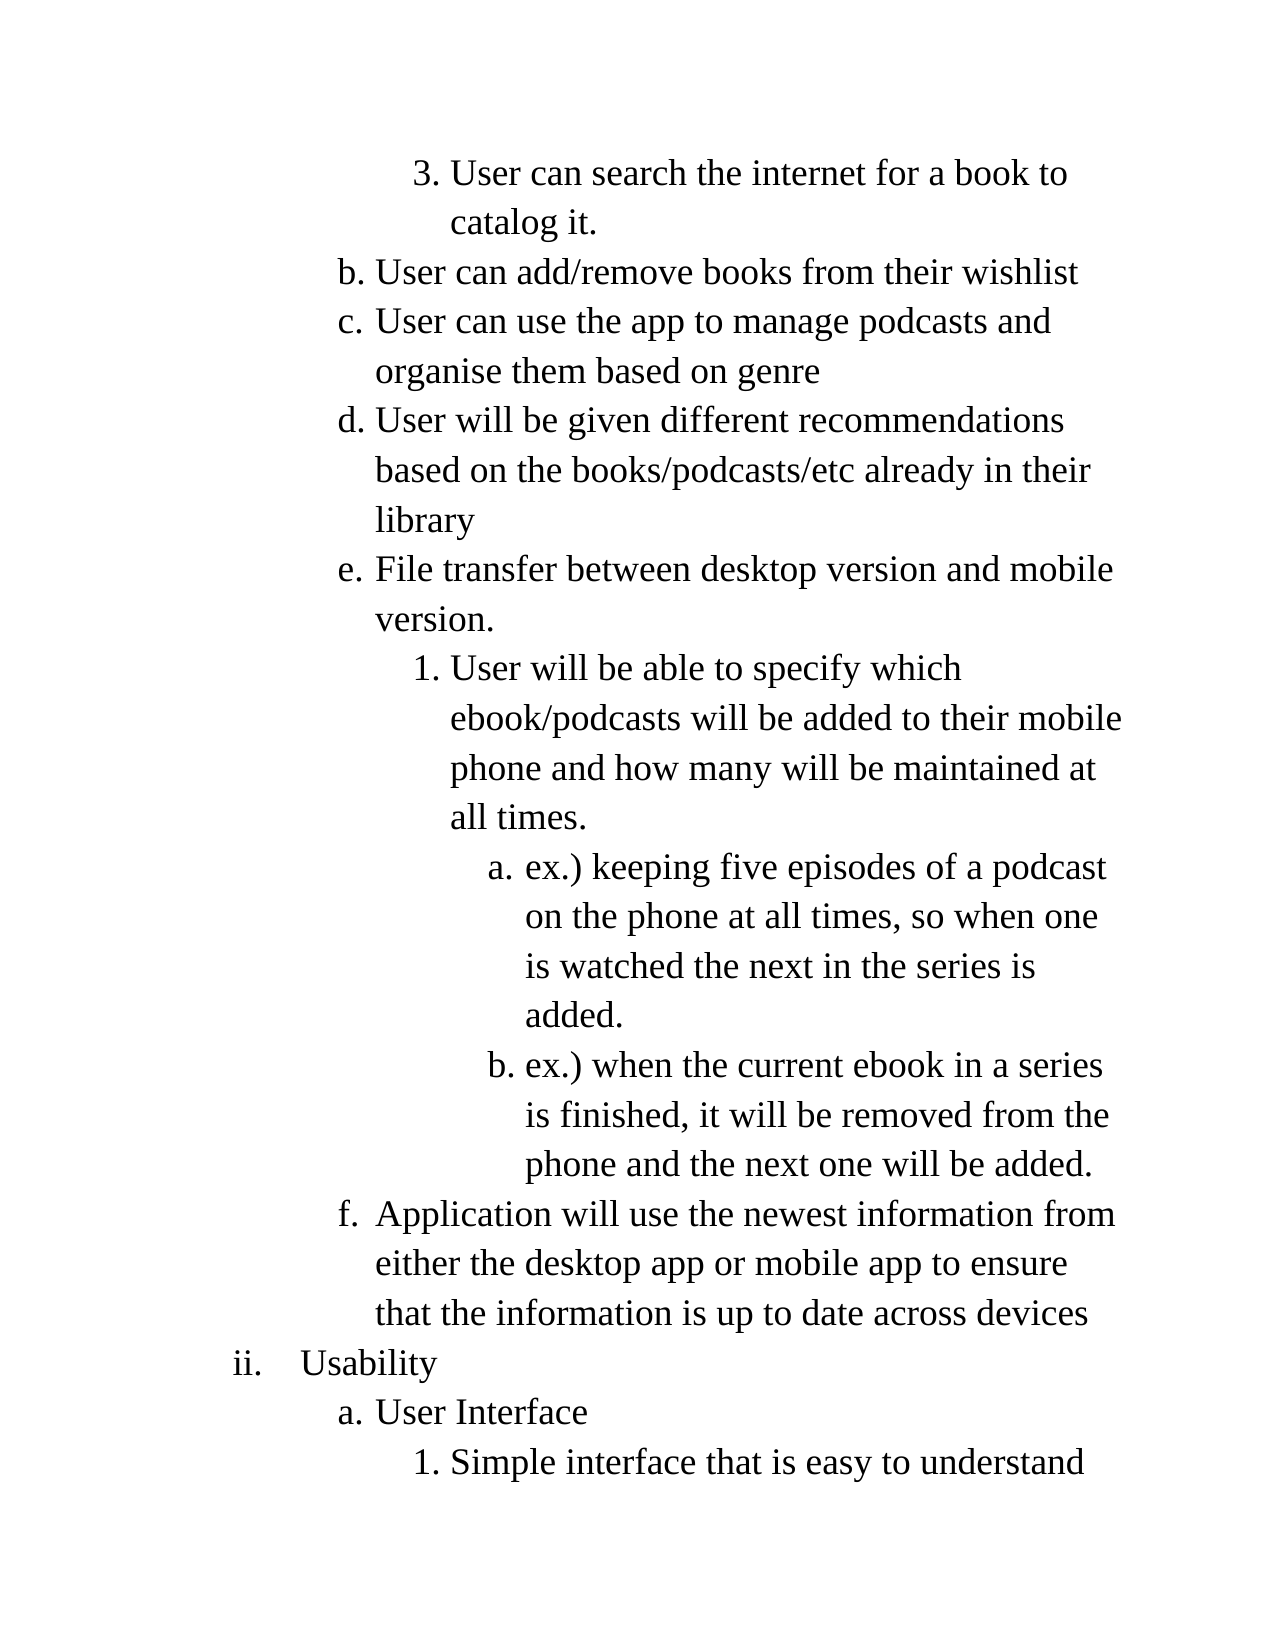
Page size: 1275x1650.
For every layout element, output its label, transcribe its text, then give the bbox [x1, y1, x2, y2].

list User can search the internet for a book to catalog it. [412, 150, 1125, 243]
list ex.) keeping five episodes of a podcast on the phone at all times, so when one is watched the next in the series is added. [487, 844, 1125, 1036]
list Simple interface that is easy to understand [412, 1439, 1125, 1482]
list User Interface [337, 1389, 1125, 1433]
list Application will use the newest information from either the desktop app or mobile app to ensure that the information is up to date across devices [337, 1191, 1125, 1333]
list ex.) when the current ebook in a series is finished, it will be removed from the phone and the next one will be added. [487, 1042, 1125, 1185]
list Usability [262, 1340, 1125, 1383]
list User will be able to specify which ebook/podcasts will be added to their mobile phone and how many will be maintained at all times. [412, 646, 1125, 838]
list User will be given different recommendations based on the books/podcasts/etc already in their library [337, 398, 1125, 540]
list User can add/remove books from their wishlist [337, 249, 1125, 292]
list File transfer between desktop version and mobile version. [337, 547, 1125, 639]
list User can use the app to manage podcasts and organise them based on genre [337, 299, 1125, 391]
